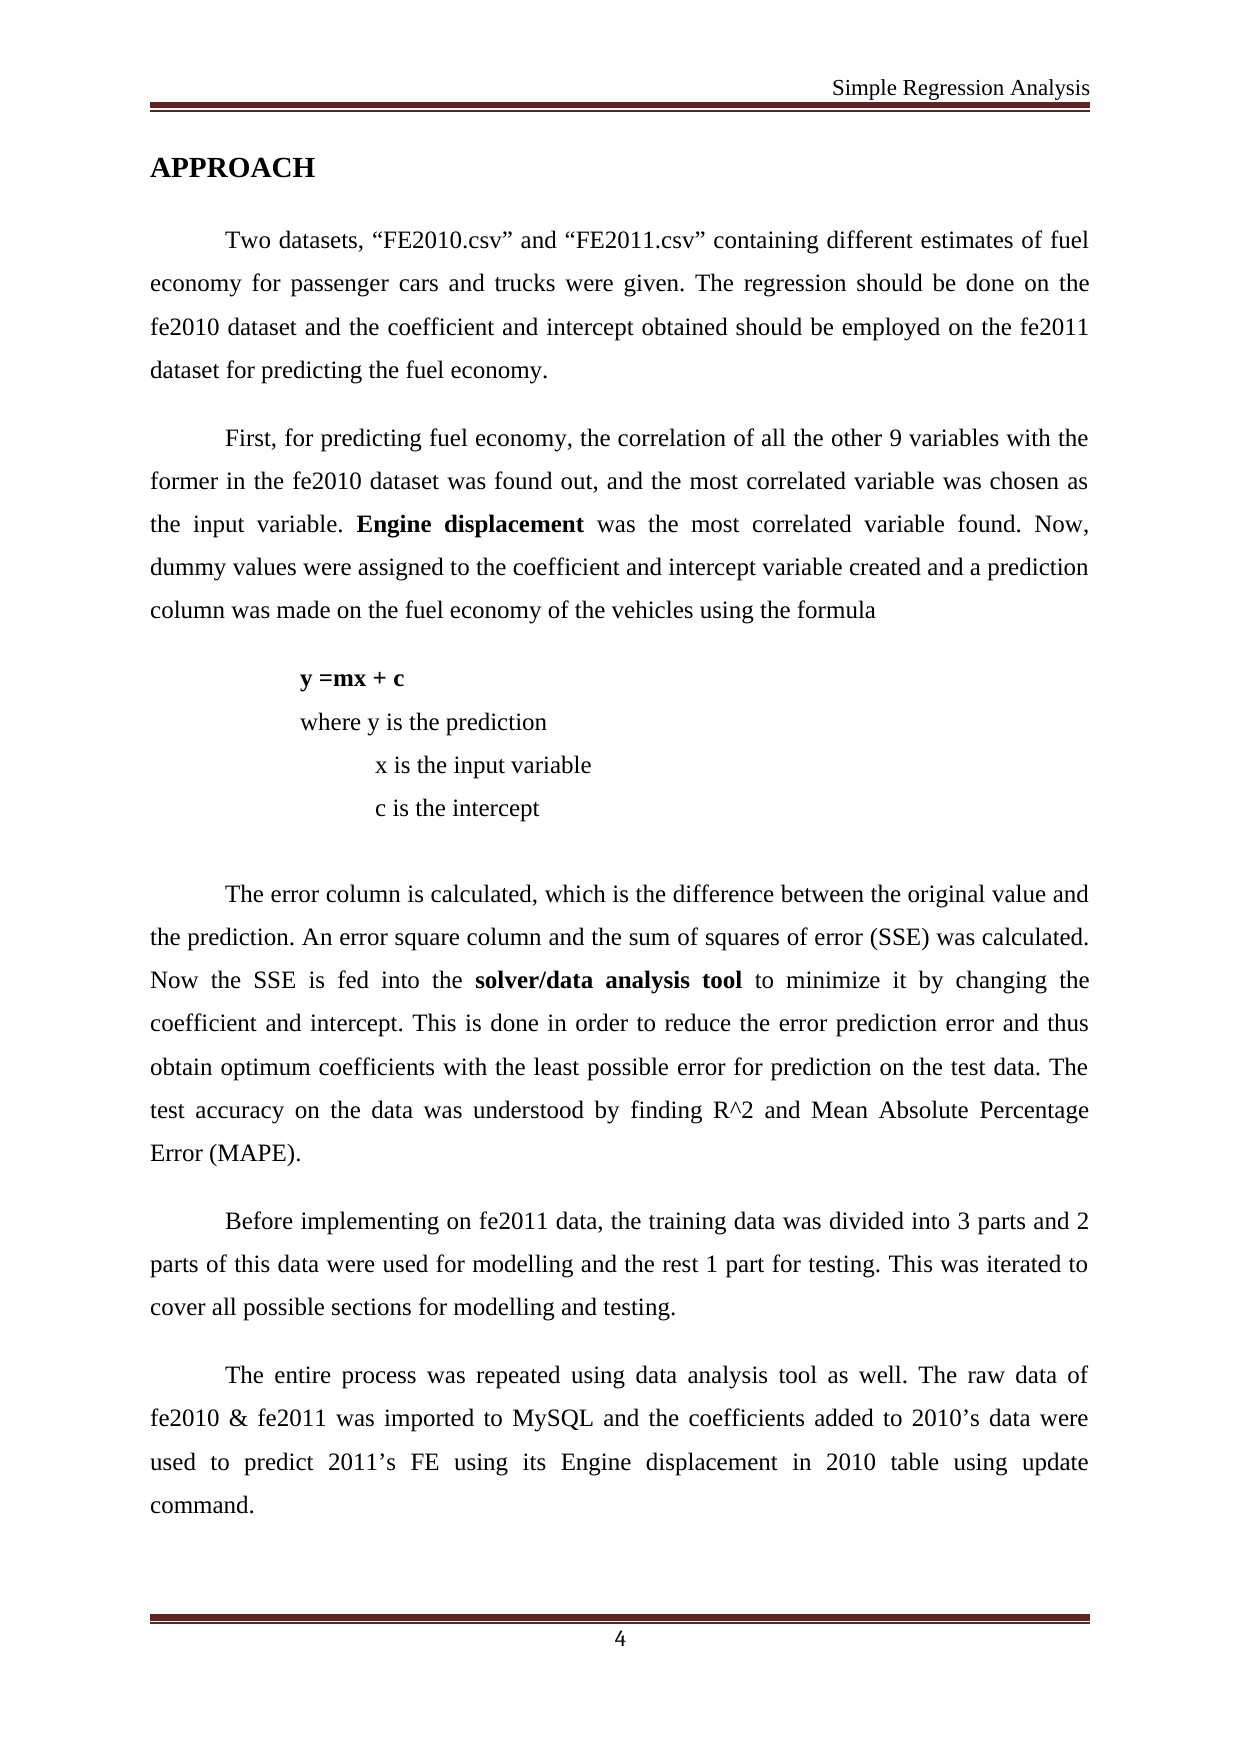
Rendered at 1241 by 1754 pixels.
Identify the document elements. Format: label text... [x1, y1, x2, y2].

text The entire process was repeated using data analysis tool as well. The raw data of fe2010 & fe2011 was imported to MySQL and the coefficients added to 2010’s data were used to predict 2011’s FE using its Engine displacement in 2010 table using update command. [150, 1360, 1090, 1518]
text Before implementing on fe2011 data, the training data was divided into 3 parts and 2 parts of this data were used for modelling and the rest 1 part for testing. This was iterated to cover all possible sections for modelling and testing. [150, 1206, 1090, 1321]
text x is the input variable [300, 750, 1090, 778]
text y =mx + c [225, 663, 1090, 692]
text APPROACH [150, 150, 1090, 183]
text where y is the prediction [225, 707, 1090, 735]
text The error column is calculated, which is the difference between the original value and the prediction. An error square column and the sum of squares of error (SSE) was calculated. Now the SSE is fed into the solver/data analysis tool to minimize it by changing the coefficient and intercept. This is done in order to reduce the error prediction error and thus obtain optimum coefficients with the least possible error for prediction on the test data. The test accuracy on the data was understood by finding R^2 and Mean Absolute Percentage Error (MAPE). [150, 879, 1090, 1167]
text First, for predicting fuel economy, the correlation of all the other 9 variables with the former in the fe2010 dataset was found out, and the most correlated variable was chosen as the input variable. Engine displacement was the most correlated variable found. Now, dummy values were assigned to the coefficient and intercept variable created and a prediction column was made on the fuel economy of the vehicles using the formula [150, 423, 1090, 624]
text Two datasets, “FE2010.csv” and “FE2011.csv” containing different estimates of fuel economy for passenger cars and trucks were given. The regression should be done on the fe2010 dataset and the coefficient and intercept obtained should be employed on the fe2011 dataset for predicting the fuel economy. [150, 225, 1090, 383]
text c is the intercept [300, 793, 1090, 822]
